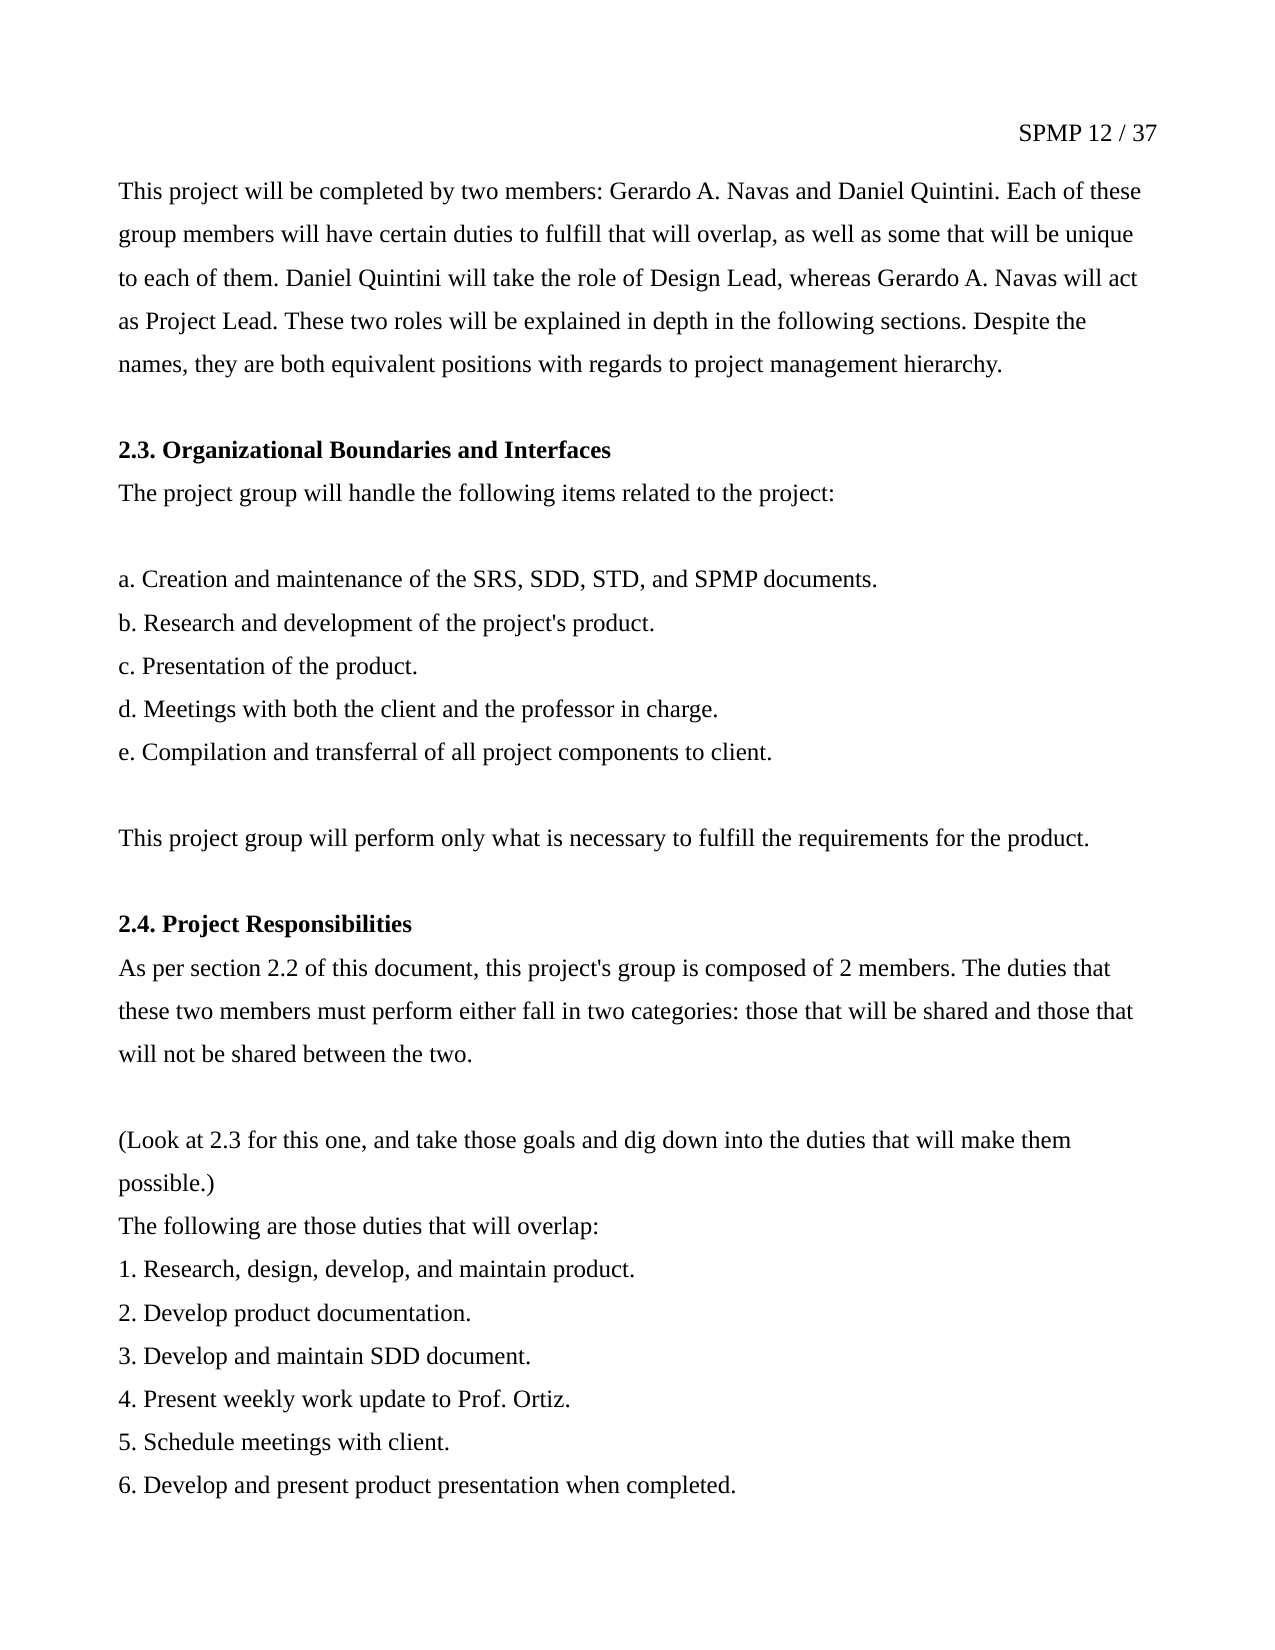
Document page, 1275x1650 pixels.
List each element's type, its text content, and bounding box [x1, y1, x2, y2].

text This project group will perform only what is necessary to fulfill the requirements for the product. [118, 823, 1157, 852]
text 3. Develop and maintain SDD document. [118, 1341, 1157, 1369]
text a. Creation and maintenance of the SRS, SDD, STD, and SPMP documents. [118, 564, 1157, 593]
text 2. Develop product documentation. [118, 1298, 1157, 1326]
text 6. Develop and present product presentation when completed. [118, 1470, 1157, 1499]
text 2.3. Organizational Boundaries and Interfaces [118, 435, 1157, 464]
text e. Compilation and transferral of all project components to client. [118, 737, 1157, 766]
text 5. Schedule meetings with client. [118, 1427, 1157, 1456]
text 1. Research, design, develop, and maintain product. [118, 1254, 1157, 1283]
text The following are those duties that will overlap: [118, 1211, 1157, 1240]
text d. Meetings with both the client and the professor in charge. [118, 694, 1157, 723]
text 2.4. Project Responsibilities [118, 909, 1157, 938]
text 4. Present weekly work update to Prof. Ortiz. [118, 1384, 1157, 1413]
text (Look at 2.3 for this one, and take those goals and dig down into the duties that will make them possible.) [118, 1125, 1157, 1197]
text c. Presentation of the product. [118, 651, 1157, 679]
text As per section 2.2 of this document, this project's group is composed of 2 members. The duties that these two members must perform either fall in two categories: those that will be shared and those that will not be shared between the two. [118, 953, 1157, 1068]
text b. Research and development of the project's product. [118, 608, 1157, 636]
text The project group will handle the following items related to the project: [118, 478, 1157, 507]
text This project will be completed by two members: Gerardo A. Navas and Daniel Quintini. Each of these group members will have certain duties to fulfill that will overlap, as well as some that will be unique to each of them. Daniel Quintini will take the role of Design Lead, whereas Gerardo A. Navas will act as Project Lead. These two roles will be explained in depth in the following sections. Despite the names, they are both equivalent positions with regards to project management hierarchy. [118, 176, 1157, 378]
